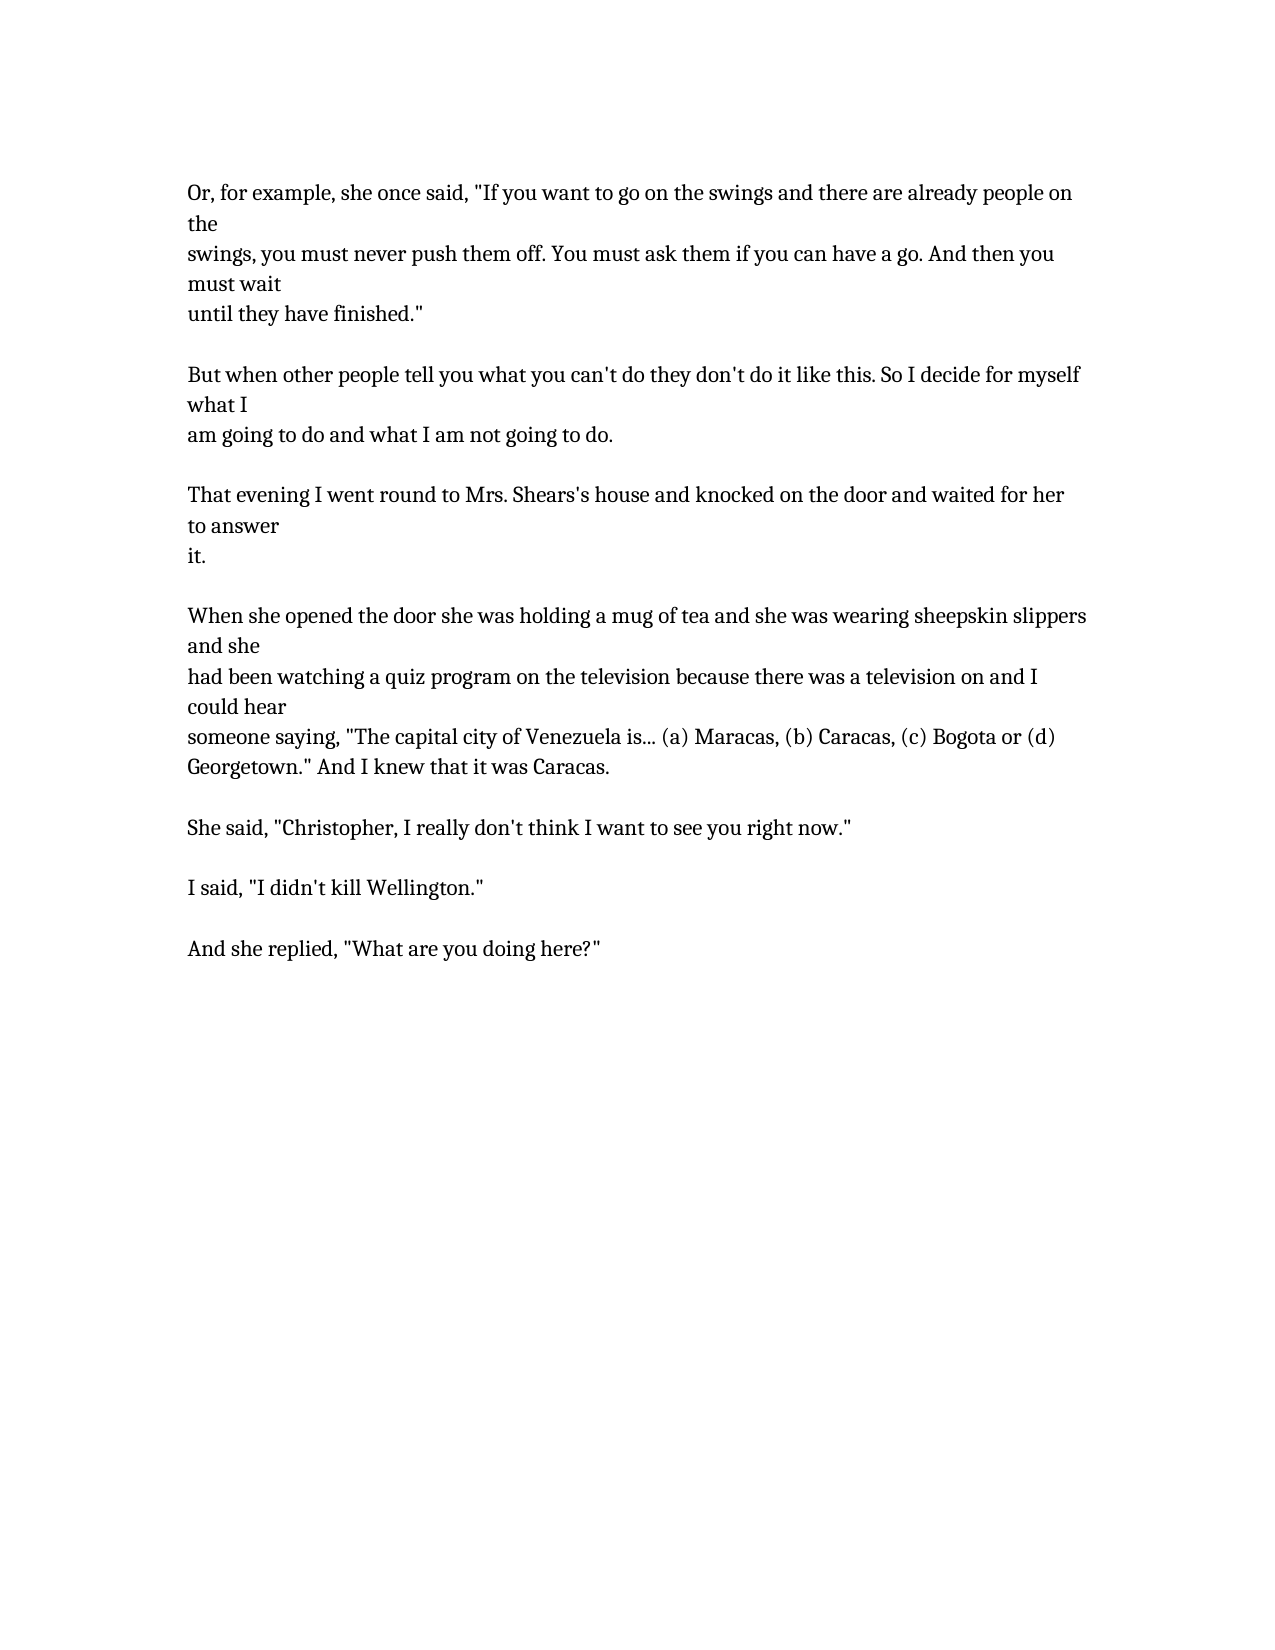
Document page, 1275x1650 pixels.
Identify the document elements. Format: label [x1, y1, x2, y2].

text [187, 150, 1087, 992]
